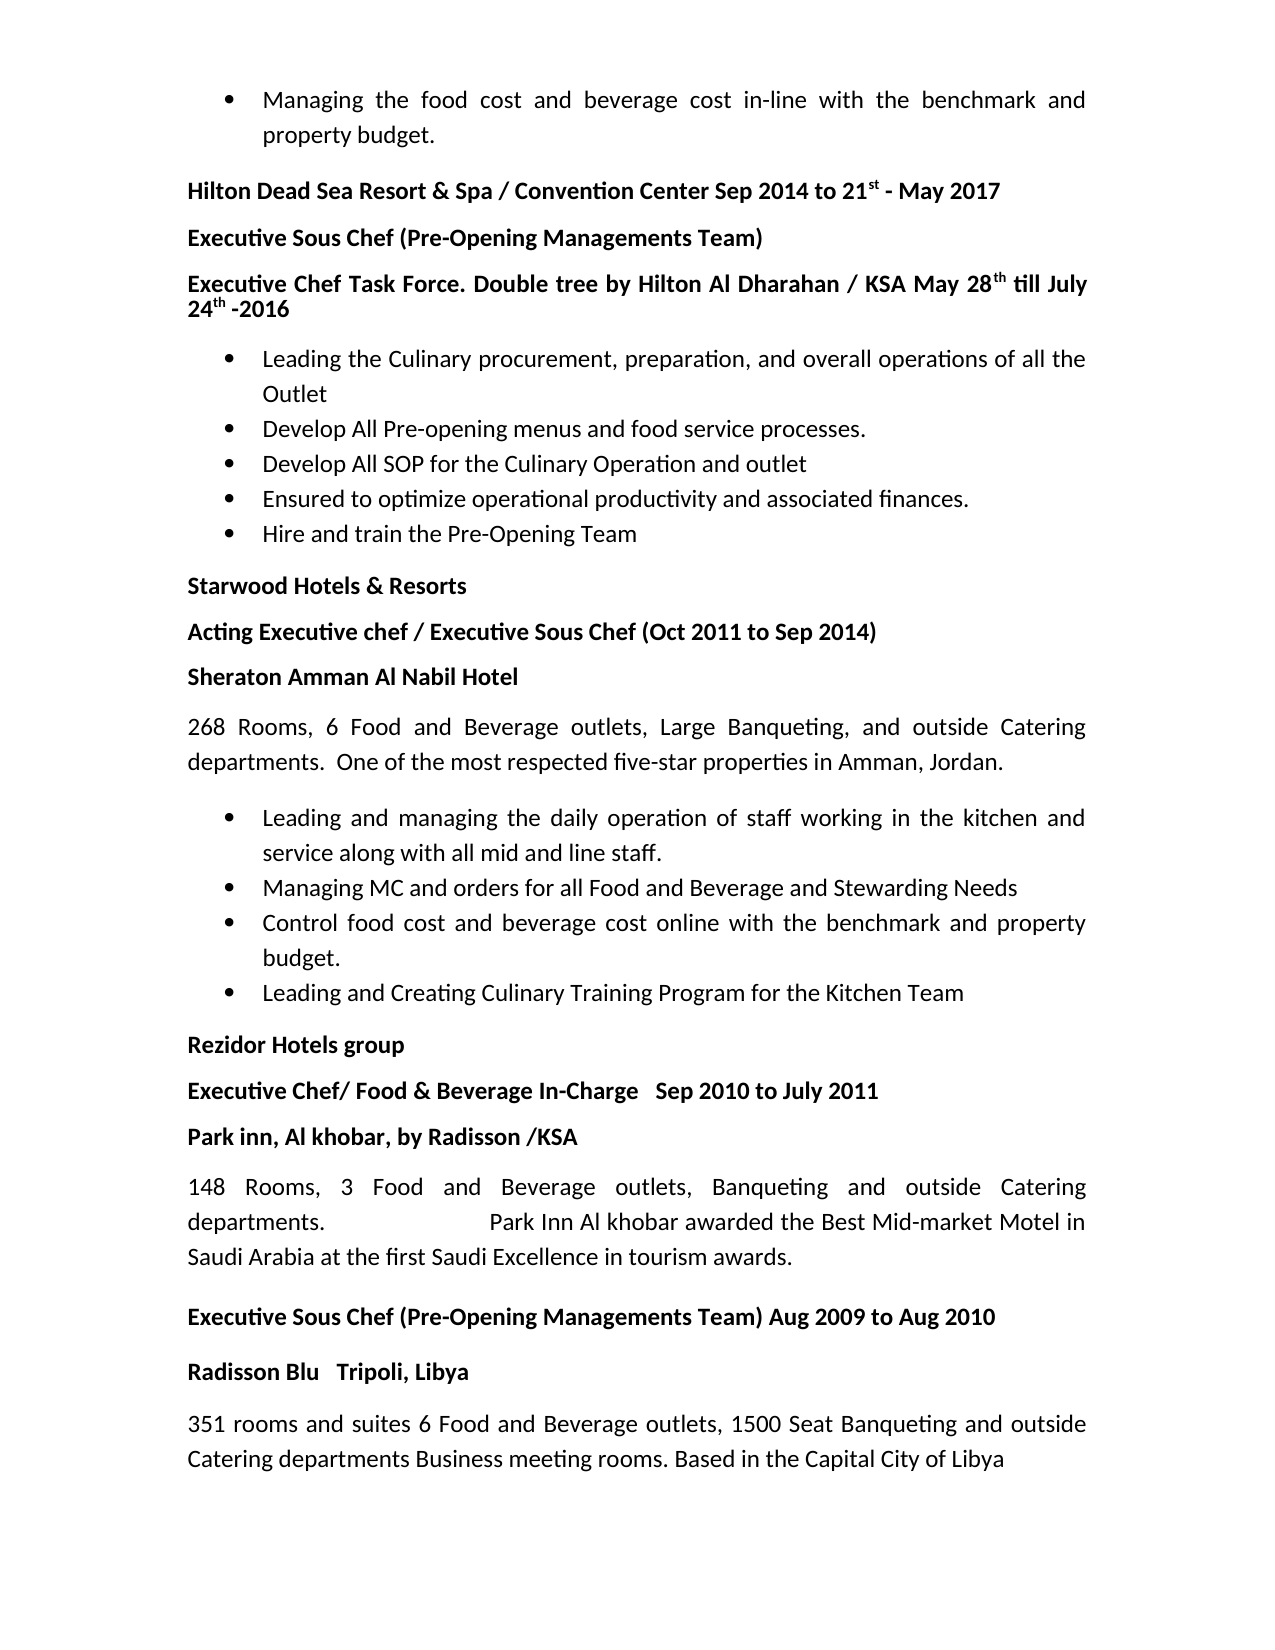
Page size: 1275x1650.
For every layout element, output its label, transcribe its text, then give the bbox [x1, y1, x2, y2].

list Leading and managing the daily operation of staff working in the kitchen and service along with all mid and line staff. [225, 802, 1087, 868]
text Executive Chef Task Force. Double tree by Hilton Al Dharahan / KSA May 28th till July 24th -2016 [187, 272, 1087, 322]
text Radisson Blu Tripoli, Libya [187, 1357, 1087, 1387]
list Managing the food cost and beverage cost in-line with the benchmark and property budget. [225, 84, 1087, 150]
list Control food cost and beverage cost online with the benchmark and property budget. [225, 907, 1087, 973]
list Leading the Culinary procurement, preparation, and overall operations of all the Outlet [225, 343, 1087, 409]
text 148 Rooms, 3 Food and Beverage outlets, Banqueting and outside Catering departments. Park Inn Al khobar awarded the Best Mid-market Motel in Saudi Arabia at the first Saudi Excellence in tourism awards. [187, 1171, 1087, 1271]
list Develop All Pre-opening menus and food service processes. [225, 413, 1087, 444]
text Executive Chef/ Food & Beverage In-Charge Sep 2010 to July 2011 [187, 1079, 1087, 1104]
text Executive Sous Chef (Pre-Opening Managements Team) Aug 2009 to Aug 2010 [187, 1301, 1087, 1331]
text 351 rooms and suites 6 Food and Beverage outlets, 1500 Seat Banqueting and outside Catering departments Business meeting rooms. Based in the Capital City of Libya [187, 1408, 1087, 1473]
text Rezidor Hotels group [187, 1033, 1087, 1058]
list Hire and train the Pre-Opening Team [225, 518, 1087, 549]
text Executive Sous Chef (Pre-Opening Managements Team) [187, 227, 1087, 252]
list Develop All SOP for the Culinary Operation and outlet [225, 448, 1087, 479]
text Park inn, Al khobar, by Radisson /KSA [187, 1125, 1087, 1150]
text Acting Executive chef / Executive Sous Chef (Oct 2011 to Sep 2014) [187, 620, 1087, 645]
text Hilton Dead Sea Resort & Spa / Convention Center Sep 2014 to 21st - May 2017 [187, 175, 1087, 206]
list Managing MC and orders for all Food and Beverage and Stewarding Needs [225, 872, 1087, 903]
list Ensured to optimize operational productivity and associated finances. [225, 483, 1087, 514]
text Sheraton Amman Al Nabil Hotel [187, 666, 1087, 691]
text Starwood Hotels & Resorts [187, 574, 1087, 599]
text 268 Rooms, 6 Food and Beverage outlets, Large Banqueting, and outside Catering departments. One of the most respected five-star properties in Amman, Jordan. [187, 712, 1087, 777]
list Leading and Creating Culinary Training Program for the Kitchen Team [225, 977, 1087, 1008]
